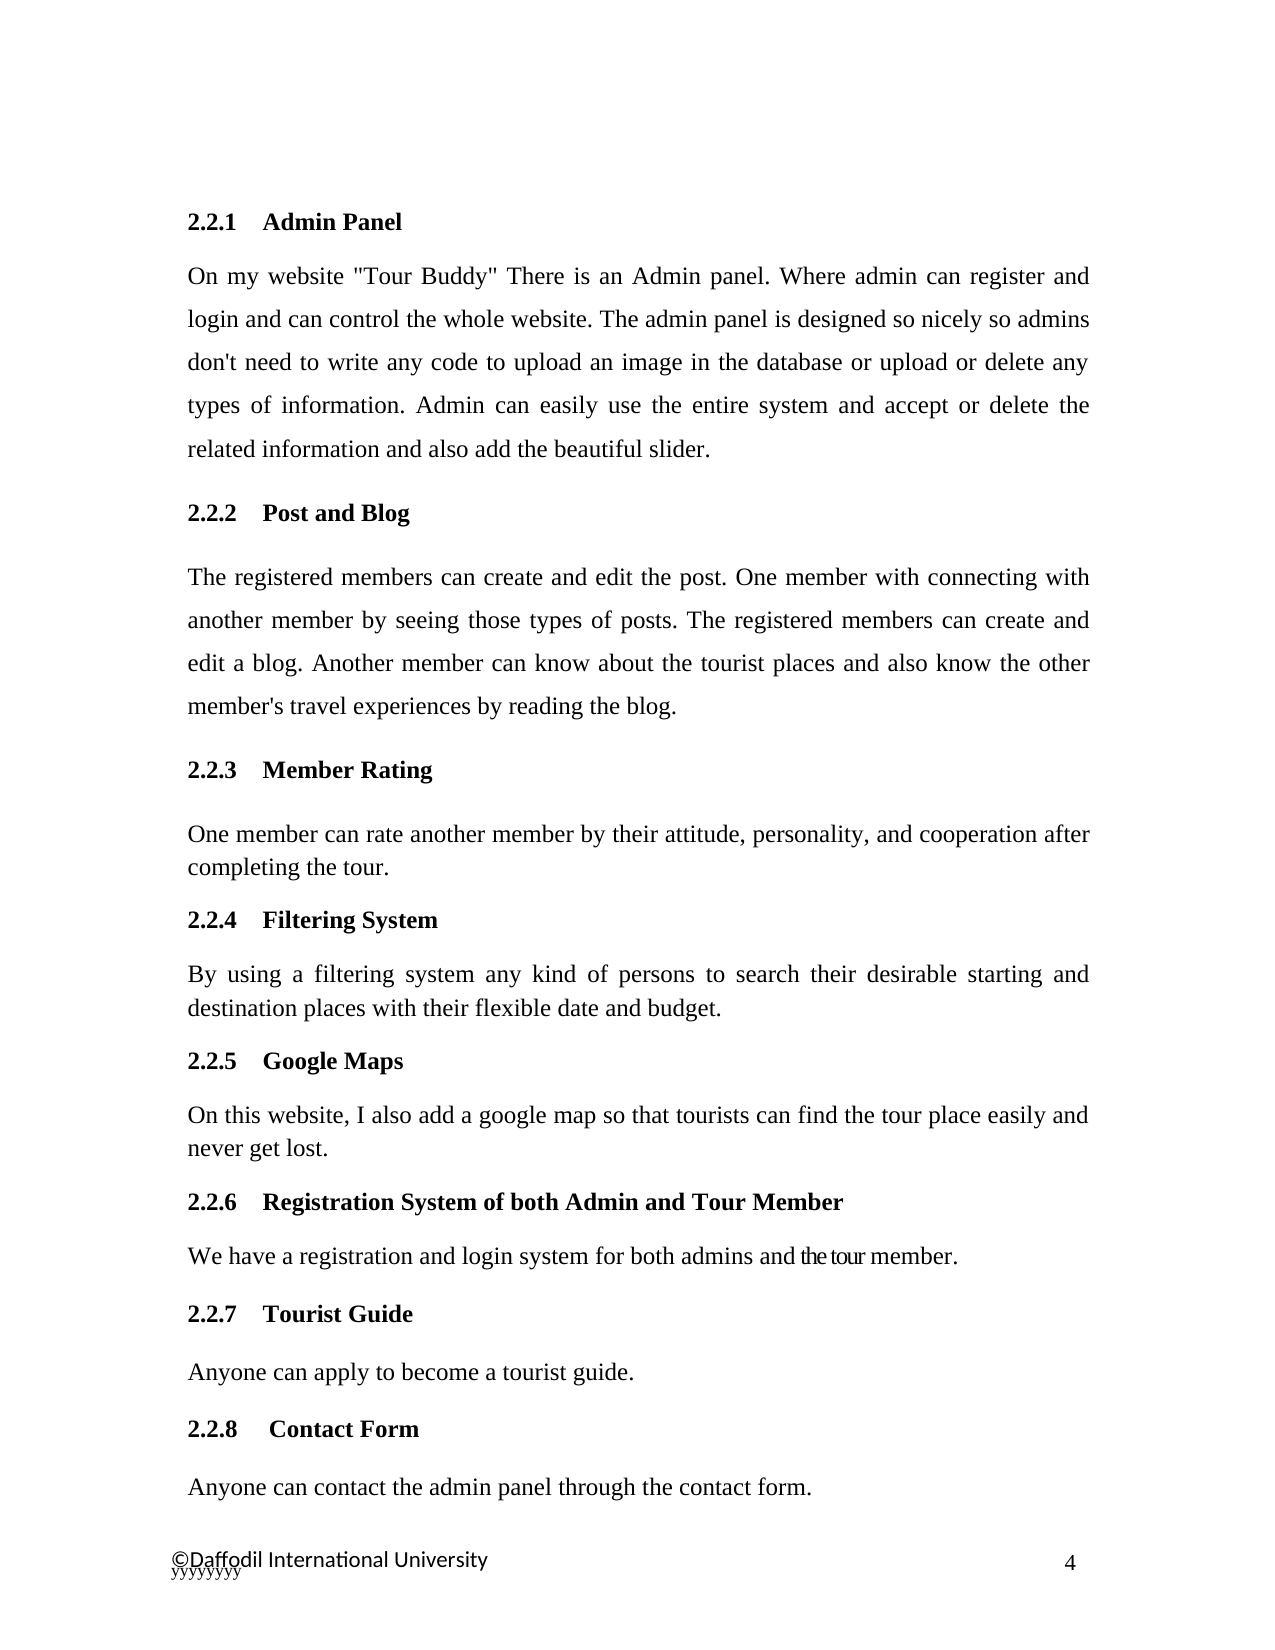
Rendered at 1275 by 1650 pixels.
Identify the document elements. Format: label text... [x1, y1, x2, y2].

subtitle Registration System of both Admin and Tour Member [187, 1187, 1208, 1216]
text 2.2.8 Contact Form [187, 1414, 1208, 1443]
text On this website, I also add a google map so that tourists can find the tour place easily and never get lost. [187, 1101, 1091, 1162]
text The registered members can create and edit the post. One member with connecting with another member by seeing those types of posts. The registered members can create and edit a blog. Another member can know about the tourist places and also know the other member's travel experiences by reading the blog. [187, 562, 1091, 720]
text We have a registration and login system for both admins and the tour member. [187, 1241, 1208, 1270]
subtitle Filtering System [187, 906, 1208, 934]
text Anyone can apply to become a tourist guide. [187, 1357, 1208, 1386]
subtitle Admin Panel [187, 207, 1208, 236]
text By using a filtering system any kind of persons to search their desirable starting and destination places with their flexible date and budget. [187, 959, 1091, 1021]
text Anyone can contact the admin panel through the contact form. [187, 1472, 1208, 1501]
subtitle Post and Blog [187, 498, 1208, 526]
text On my website "Tour Buddy" There is an Admin panel. Where admin can register and login and can control the whole website. The admin panel is designed so nicely so admins don't need to write any code to upload an image in the database or upload or delete any types of information. Admin can easily use the entire system and accept or delete the related information and also add the beautiful slider. [187, 261, 1091, 462]
subtitle Member Rating [187, 755, 1208, 784]
text One member can rate another member by their attitude, personality, and cooperation after completing the tour. [187, 819, 1091, 881]
list Tourist Guide [187, 1299, 1208, 1328]
subtitle Google Maps [187, 1046, 1208, 1075]
